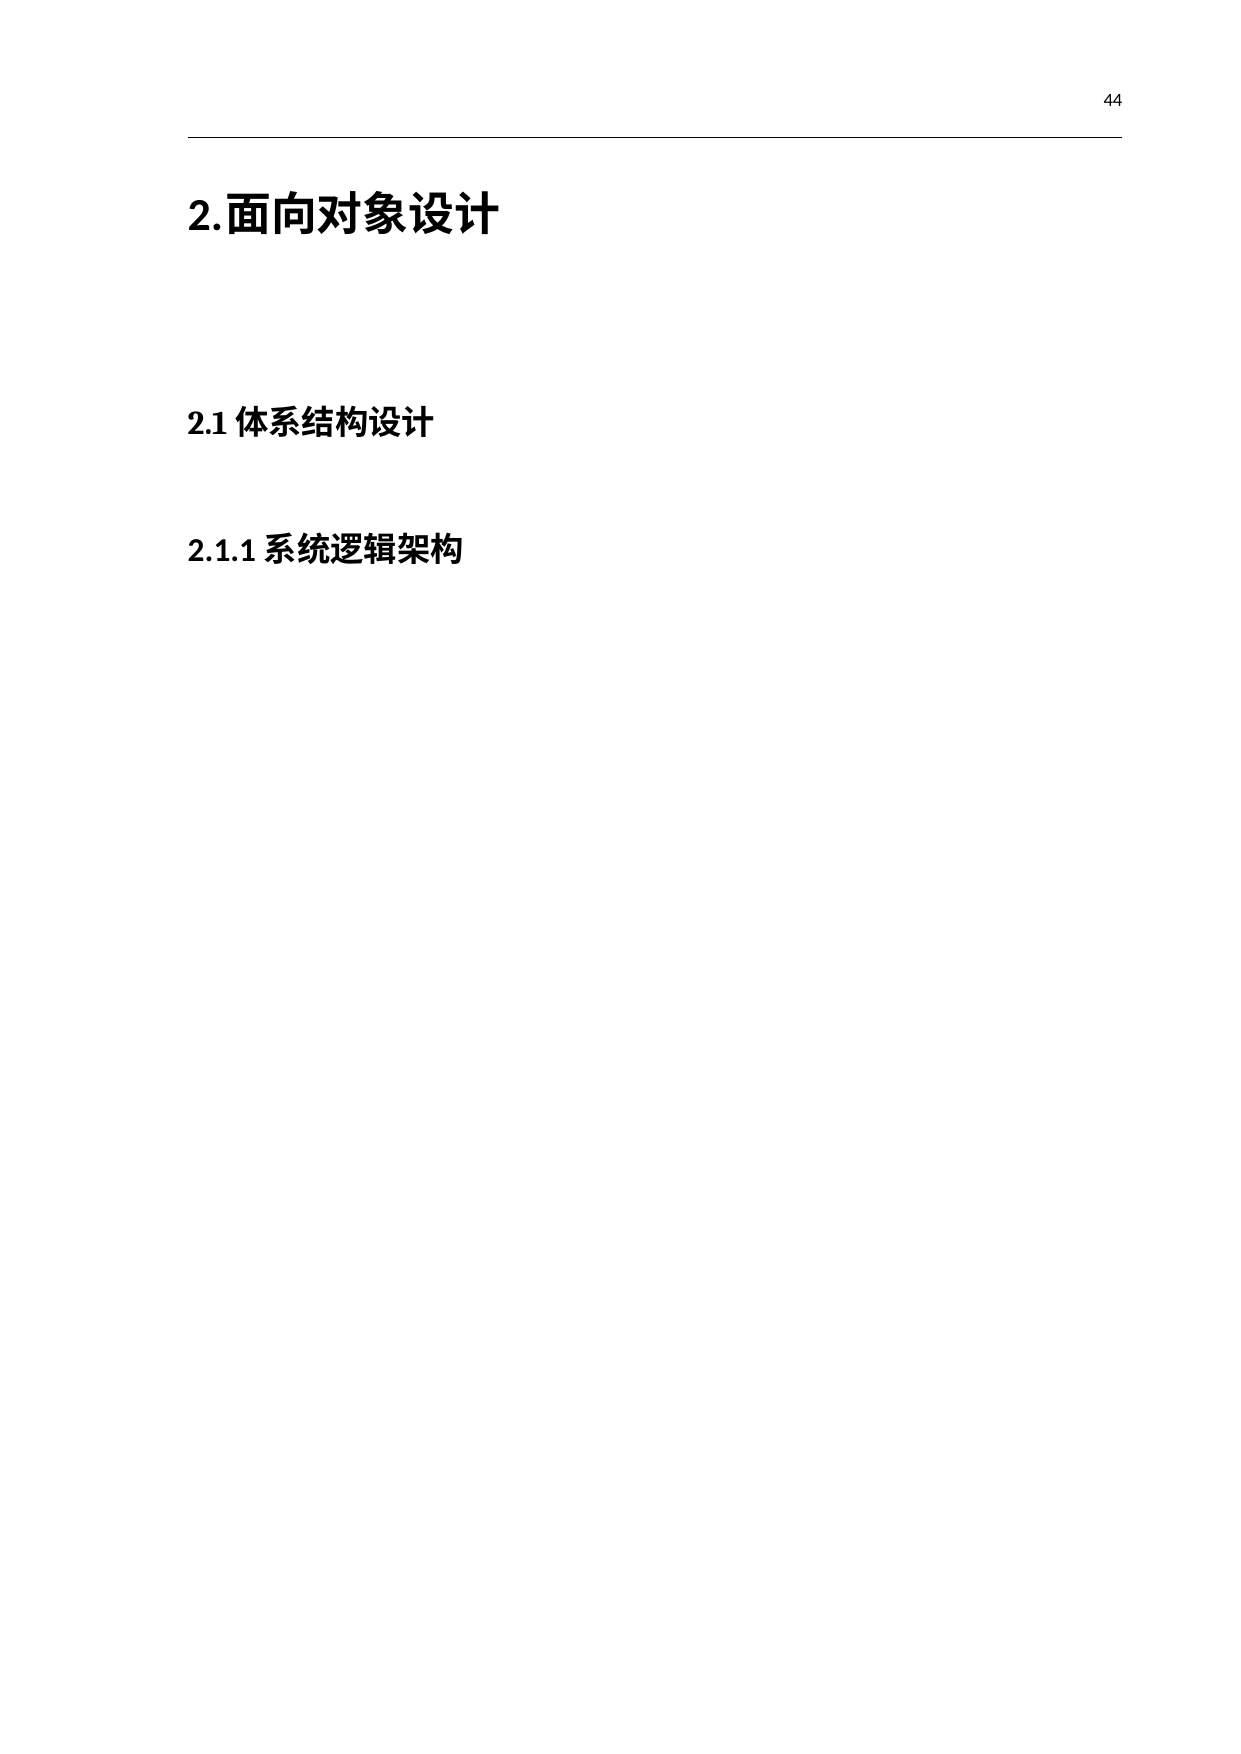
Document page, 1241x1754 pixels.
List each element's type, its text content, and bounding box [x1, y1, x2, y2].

subtitle 2.1.1 系统逻辑架构 [187, 514, 1122, 579]
subtitle 面向对象设计 [187, 162, 1122, 259]
subtitle 2.1 体系结构设计 [187, 387, 1122, 452]
